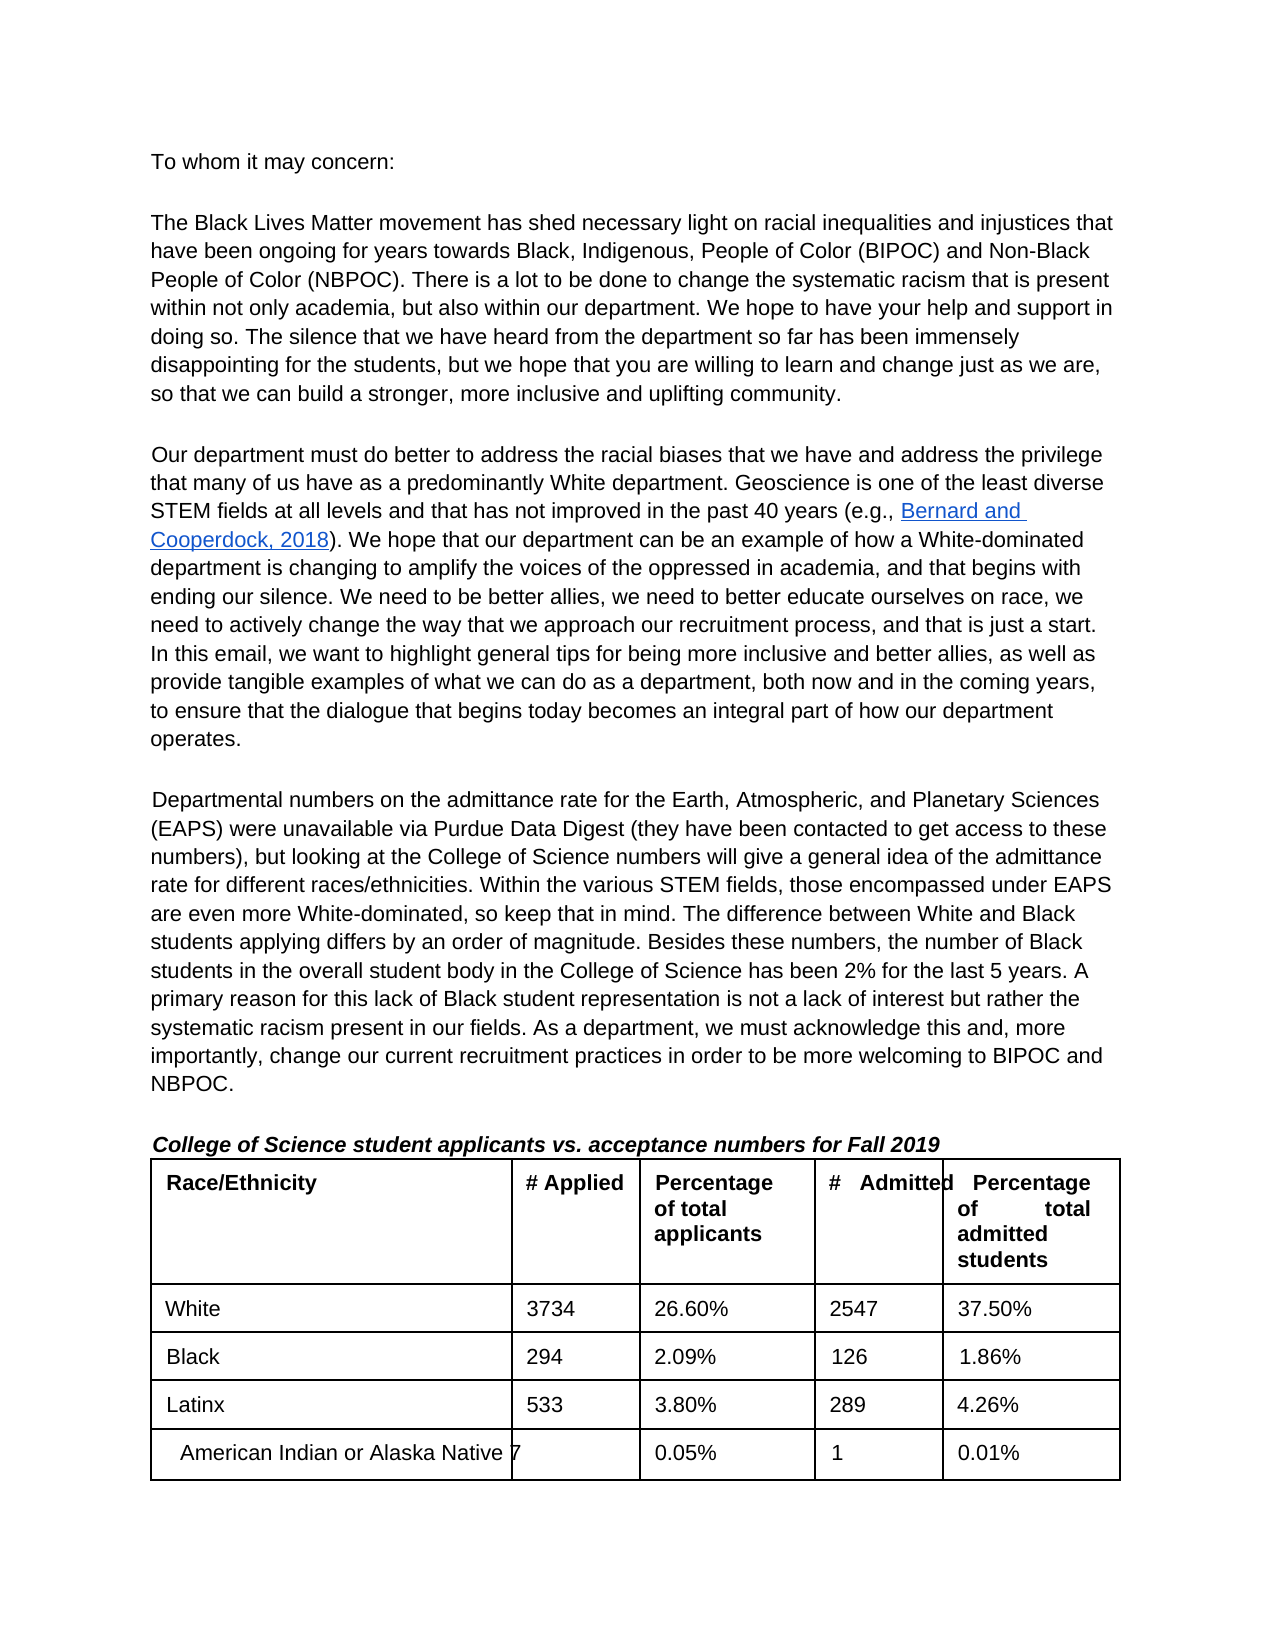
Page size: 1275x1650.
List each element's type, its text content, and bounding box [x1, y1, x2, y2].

table_cell American Indian or Alaska Native 7 [152, 1430, 511, 1479]
table_cell 2.09% [641, 1333, 814, 1379]
table_header [816, 1160, 942, 1283]
text Departmental numbers on the admittance rate for the Earth, Atmospheric, and Planetary Sciences (EAPS) were unavailable via Purdue Data Digest (they have been contacted to get access to these numbers), but looking at the College of Science numbers will give a general idea of the admittance rate for different races/ethnicities. Within the various STEM fields, those encompassed under EAPS are even more White-dominated, so keep that in mind. The difference between White and Black students applying differs by an order of magnitude. Besides these numbers, the number of Black students in the overall student body in the College of Science has been 2% for the last 5 years. A primary reason for this lack of Black student representation is not a lack of interest but rather the systematic racism present in our fields. As a department, we must acknowledge this and, more importantly, change our current recruitment practices in order to be more welcoming to BIPOC and NBPOC. [150, 787, 1128, 1097]
table_cell 289 [816, 1381, 942, 1427]
text College of Science student applicants vs. acceptance numbers for Fall 2019 [152, 1132, 1129, 1158]
table_cell 126 [816, 1333, 942, 1379]
table_cell 1.86% [944, 1333, 1119, 1379]
table_cell 0.01% [944, 1430, 1119, 1479]
table_cell 1 [816, 1430, 942, 1479]
table_cell [513, 1430, 639, 1479]
table_cell Black [152, 1333, 511, 1379]
table_cell 37.50% [944, 1285, 1119, 1331]
text Our department must do better to address the racial biases that we have and address the privilege that many of us have as a predominantly White department. Geoscience is one of the least diverse STEM fields at all levels and that has not improved in the past 40 years (e.g., Bernard and Cooperdock, 2018). We hope that our department can be an example of how a White-dominated department is changing to amplify the voices of the oppressed in academia, and that begins with ending our silence. We need to be better allies, we need to better educate ourselves on race, we need to actively change the way that we approach our recruitment process, and that is just a start. In this email, we want to highlight general tips for being more inclusive and better allies, as well as provide tangible examples of what we can do as a department, both now and in the coming years, to ensure that the dialogue that begins today becomes an integral part of how our department operates. [150, 442, 1113, 751]
table_header # Admitted Percentage of total admitted students [944, 1160, 1119, 1283]
table_header Race/Ethnicity [152, 1160, 511, 1283]
table_cell 0.05% [641, 1430, 814, 1479]
table_header # Applied [513, 1160, 639, 1283]
text The Black Lives Matter movement has shed necessary light on racial inequalities and injustices that have been ongoing for years towards Black, Indigenous, People of Color (BIPOC) and Non-Black People of Color (NBPOC). There is a lot to be done to change the systematic racism that is present within not only academia, but also within our department. We hope to have your help and support in doing so. The silence that we have heard from the department so far has been immensely disappointing for the students, but we hope that you are willing to learn and change just as we are, so that we can build a stronger, more inclusive and uplifting community. [150, 210, 1122, 406]
table_header Percentage of total applicants [641, 1160, 814, 1283]
table_cell White [152, 1285, 511, 1331]
table_cell 26.60% [641, 1285, 814, 1331]
table_cell Latinx [152, 1381, 511, 1427]
table_cell 533 [513, 1381, 639, 1427]
text To whom it may concern: [151, 149, 1129, 174]
table_cell 4.26% [944, 1381, 1119, 1427]
table_cell 2547 [816, 1285, 942, 1331]
table_cell 3734 [513, 1285, 639, 1331]
table_cell 294 [513, 1333, 639, 1379]
table_cell 3.80% [641, 1381, 814, 1427]
